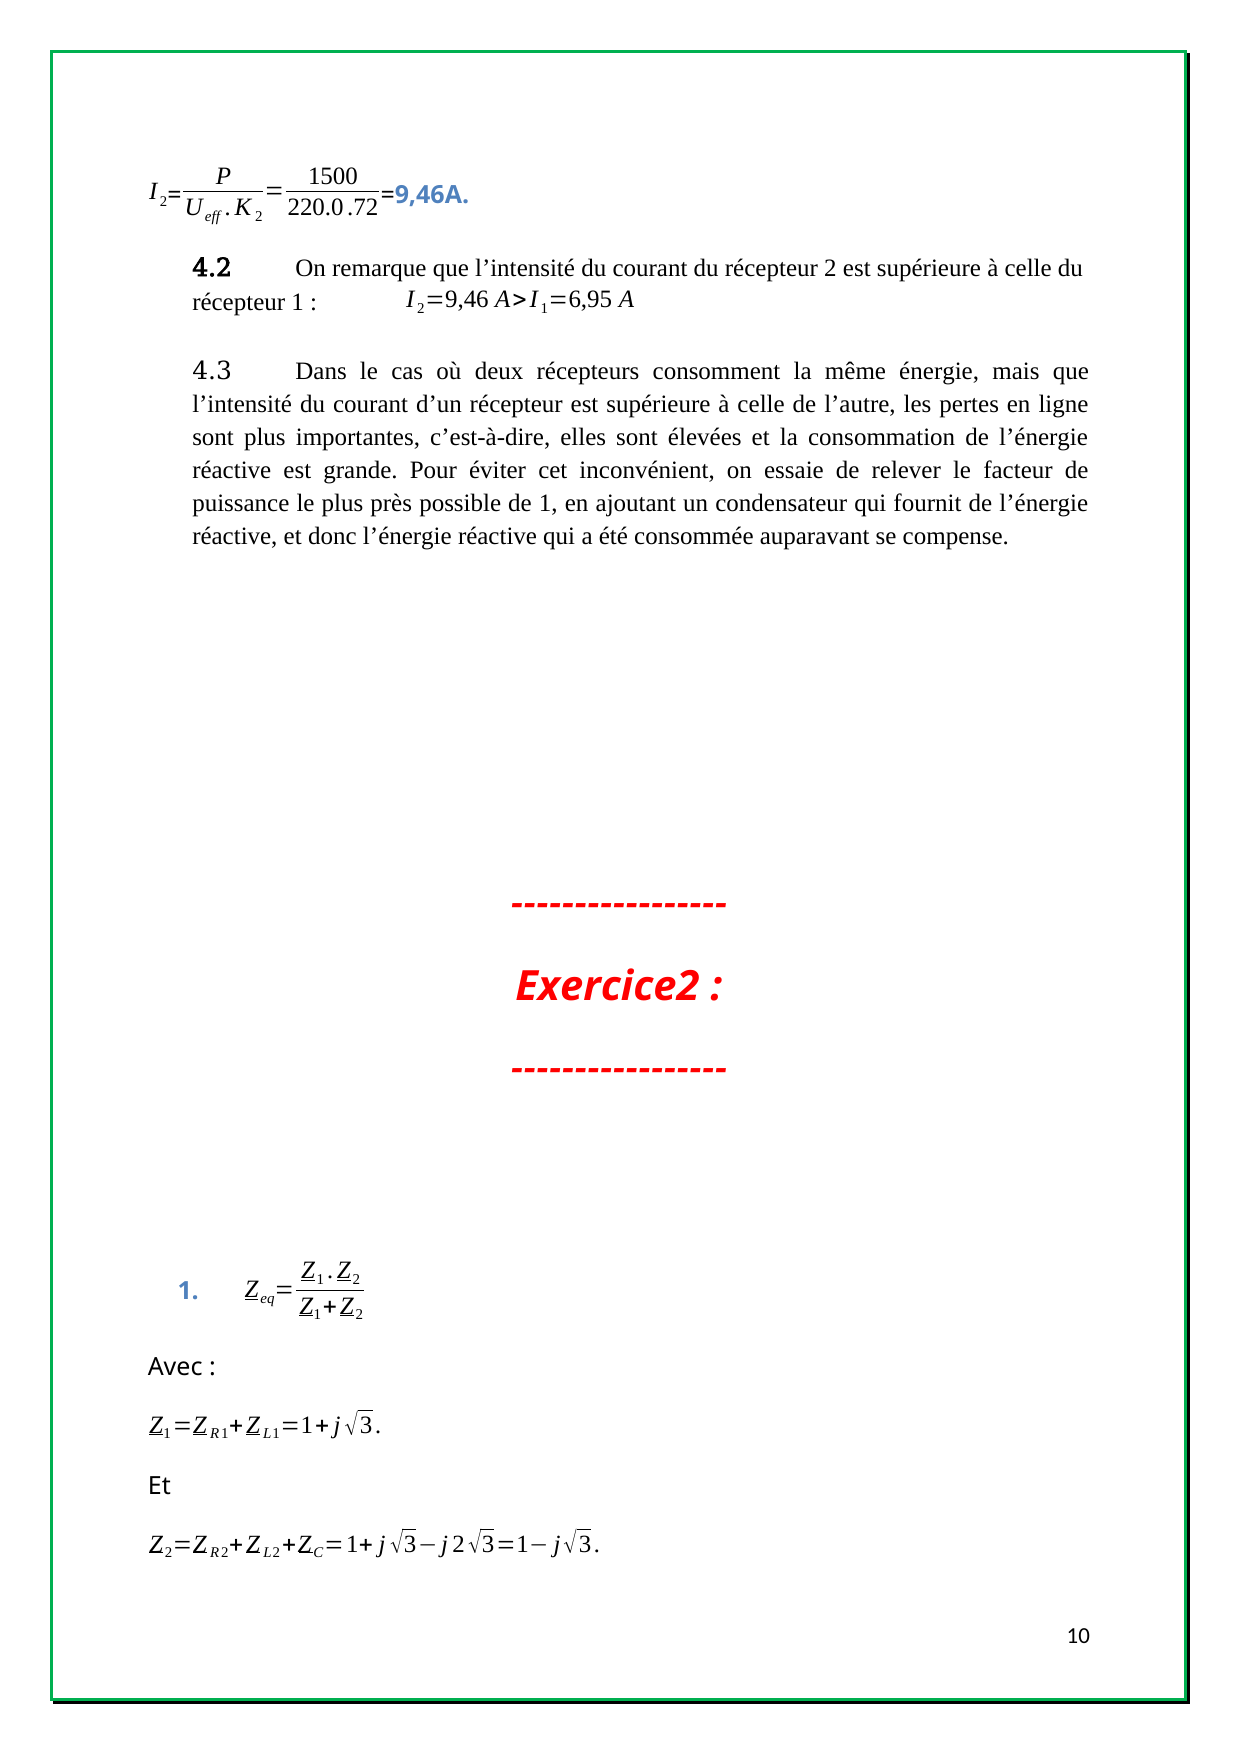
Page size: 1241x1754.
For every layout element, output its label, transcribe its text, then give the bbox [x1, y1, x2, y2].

text ==9,46A. [148, 162, 1089, 225]
list Dans le cas où deux récepteurs consomment la même énergie, mais que l’intensité du courant d’un récepteur est supérieure à celle de l’autre, les pertes en ligne sont plus importantes, c’est-à-dire, elles sont élevées et la consommation de l’énergie réactive est grande. Pour éviter cet inconvénient, on essaie de relever le facteur de puissance le plus près possible de 1, en ajoutant un condensateur qui fournit de l’énergie réactive, et donc l’énergie réactive qui a été consommée auparavant se compense. [192, 354, 1089, 549]
text ----------------- [148, 1042, 1089, 1093]
list On remarque que l’intensité du courant du récepteur 2 est supérieure à celle du récepteur 1 : [192, 251, 1089, 317]
text Et [148, 1467, 1089, 1501]
text ----------------- [148, 877, 1089, 928]
text Exercice2 : [148, 956, 1089, 1013]
text Avec : [148, 1349, 1089, 1383]
